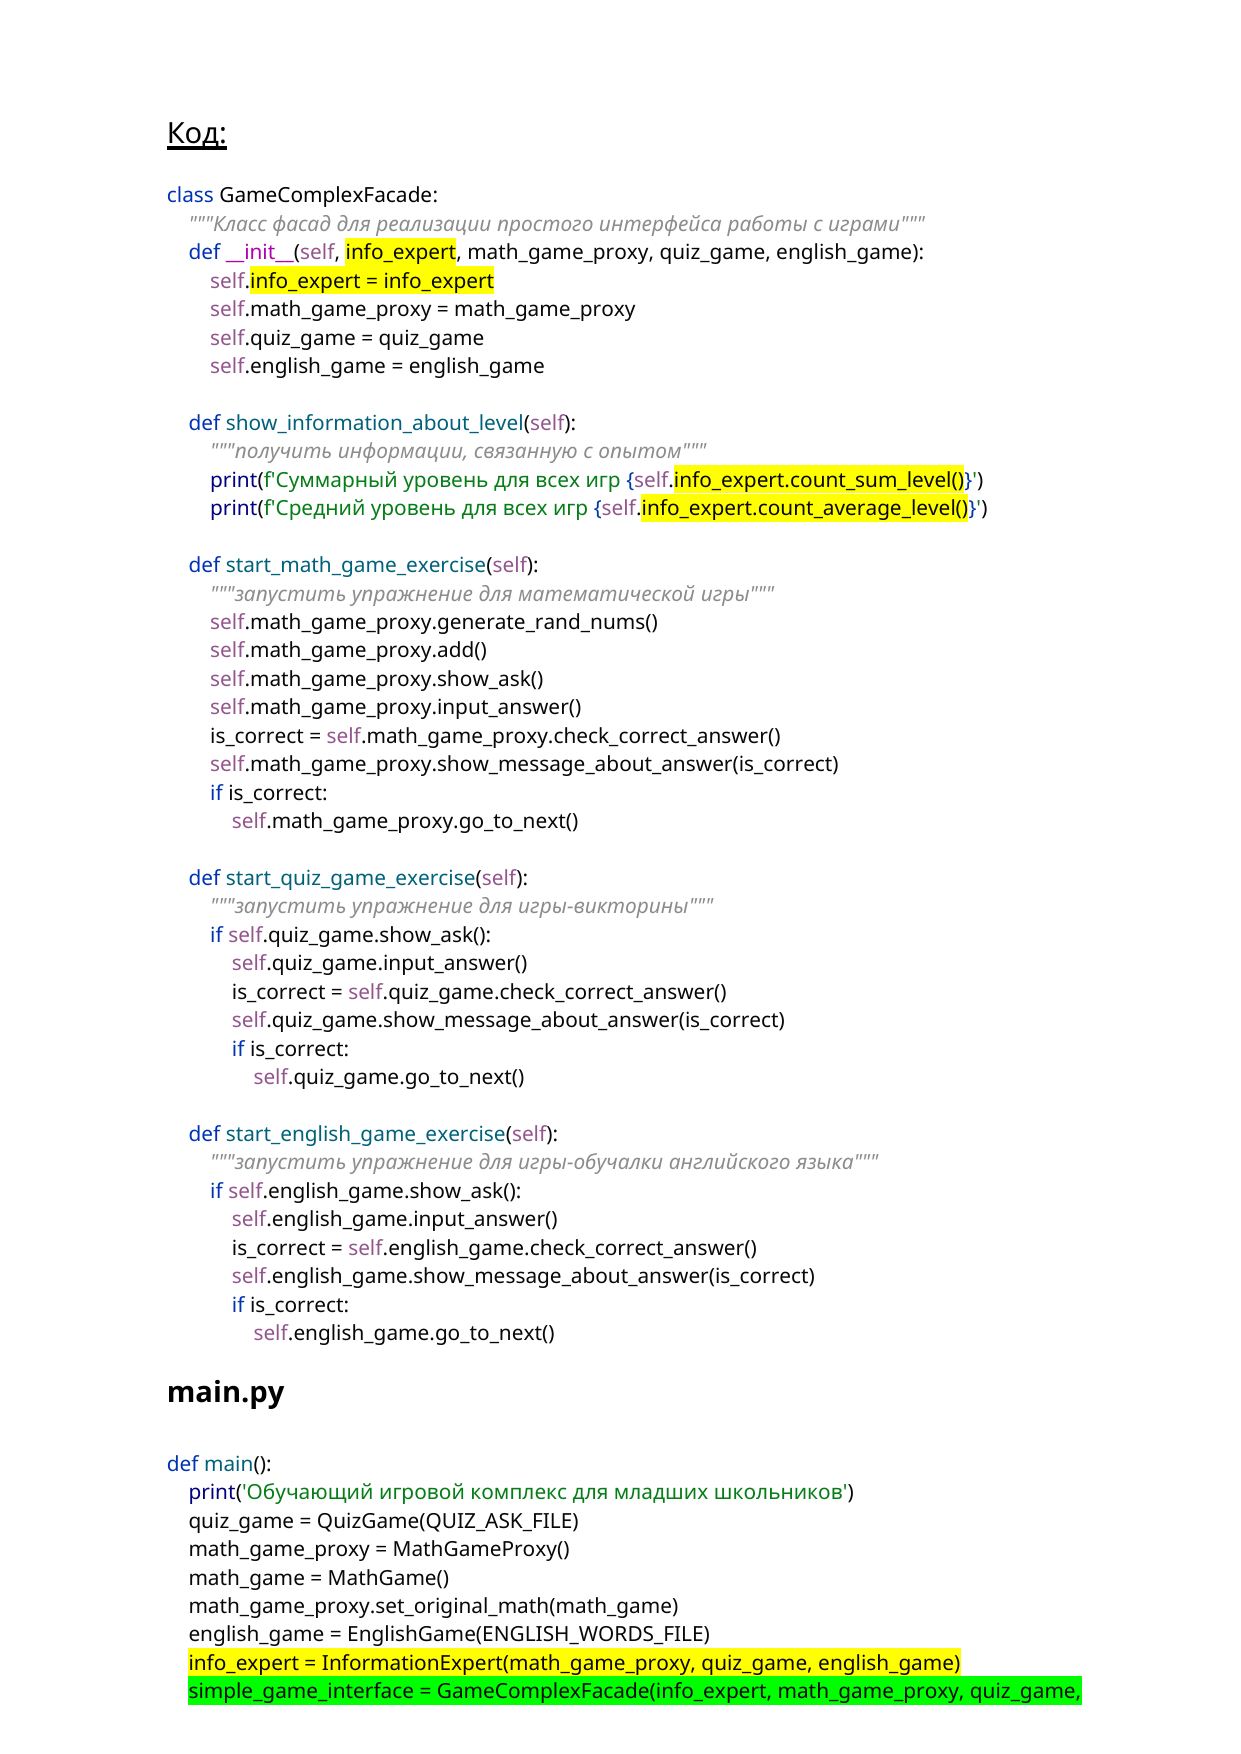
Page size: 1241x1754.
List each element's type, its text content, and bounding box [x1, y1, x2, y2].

text main.py [167, 1372, 854, 1411]
text Код: [167, 112, 1173, 152]
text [167, 1449, 1173, 1705]
text class GameComplexFacade: """Класс фасад для реализации простого интерфейса работы с играми""" def __init__(self, info_expert, math_game_proxy, quiz_game, english_game): self.info_expert = info_expert self.math_game_proxy = math_game_proxy self.quiz_game = quiz_game self.english_game = english_game def show_information_about_level(self): """получить информации, связанную с опытом""" print(f'Суммарный уровень для всех игр {self.info_expert.count_sum_level()}') print(f'Средний уровень для всех игр {self.info_expert.count_average_level()}') def start_math_game_exercise(self): """запустить упражнение для математической игры""" self.math_game_proxy.generate_rand_nums() self.math_game_proxy.add() self.math_game_proxy.show_ask() self.math_game_proxy.input_answer() is_correct = self.math_game_proxy.check_correct_answer() self.math_game_proxy.show_message_about_answer(is_correct) if is_correct: self.math_game_proxy.go_to_next() def start_quiz_game_exercise(self): """запустить упражнение для игры-викторины""" if self.quiz_game.show_ask(): self.quiz_game.input_answer() is_correct = self.quiz_game.check_correct_answer() self.quiz_game.show_message_about_answer(is_correct) if is_correct: self.quiz_game.go_to_next() def start_english_game_exercise(self): """запустить упражнение для игры-обучалки английского языка""" if self.english_game.show_ask(): self.english_game.input_answer() is_correct = self.english_game.check_correct_answer() self.english_game.show_message_about_answer(is_correct) if is_correct: self.english_game.go_to_next() [167, 152, 1173, 1347]
